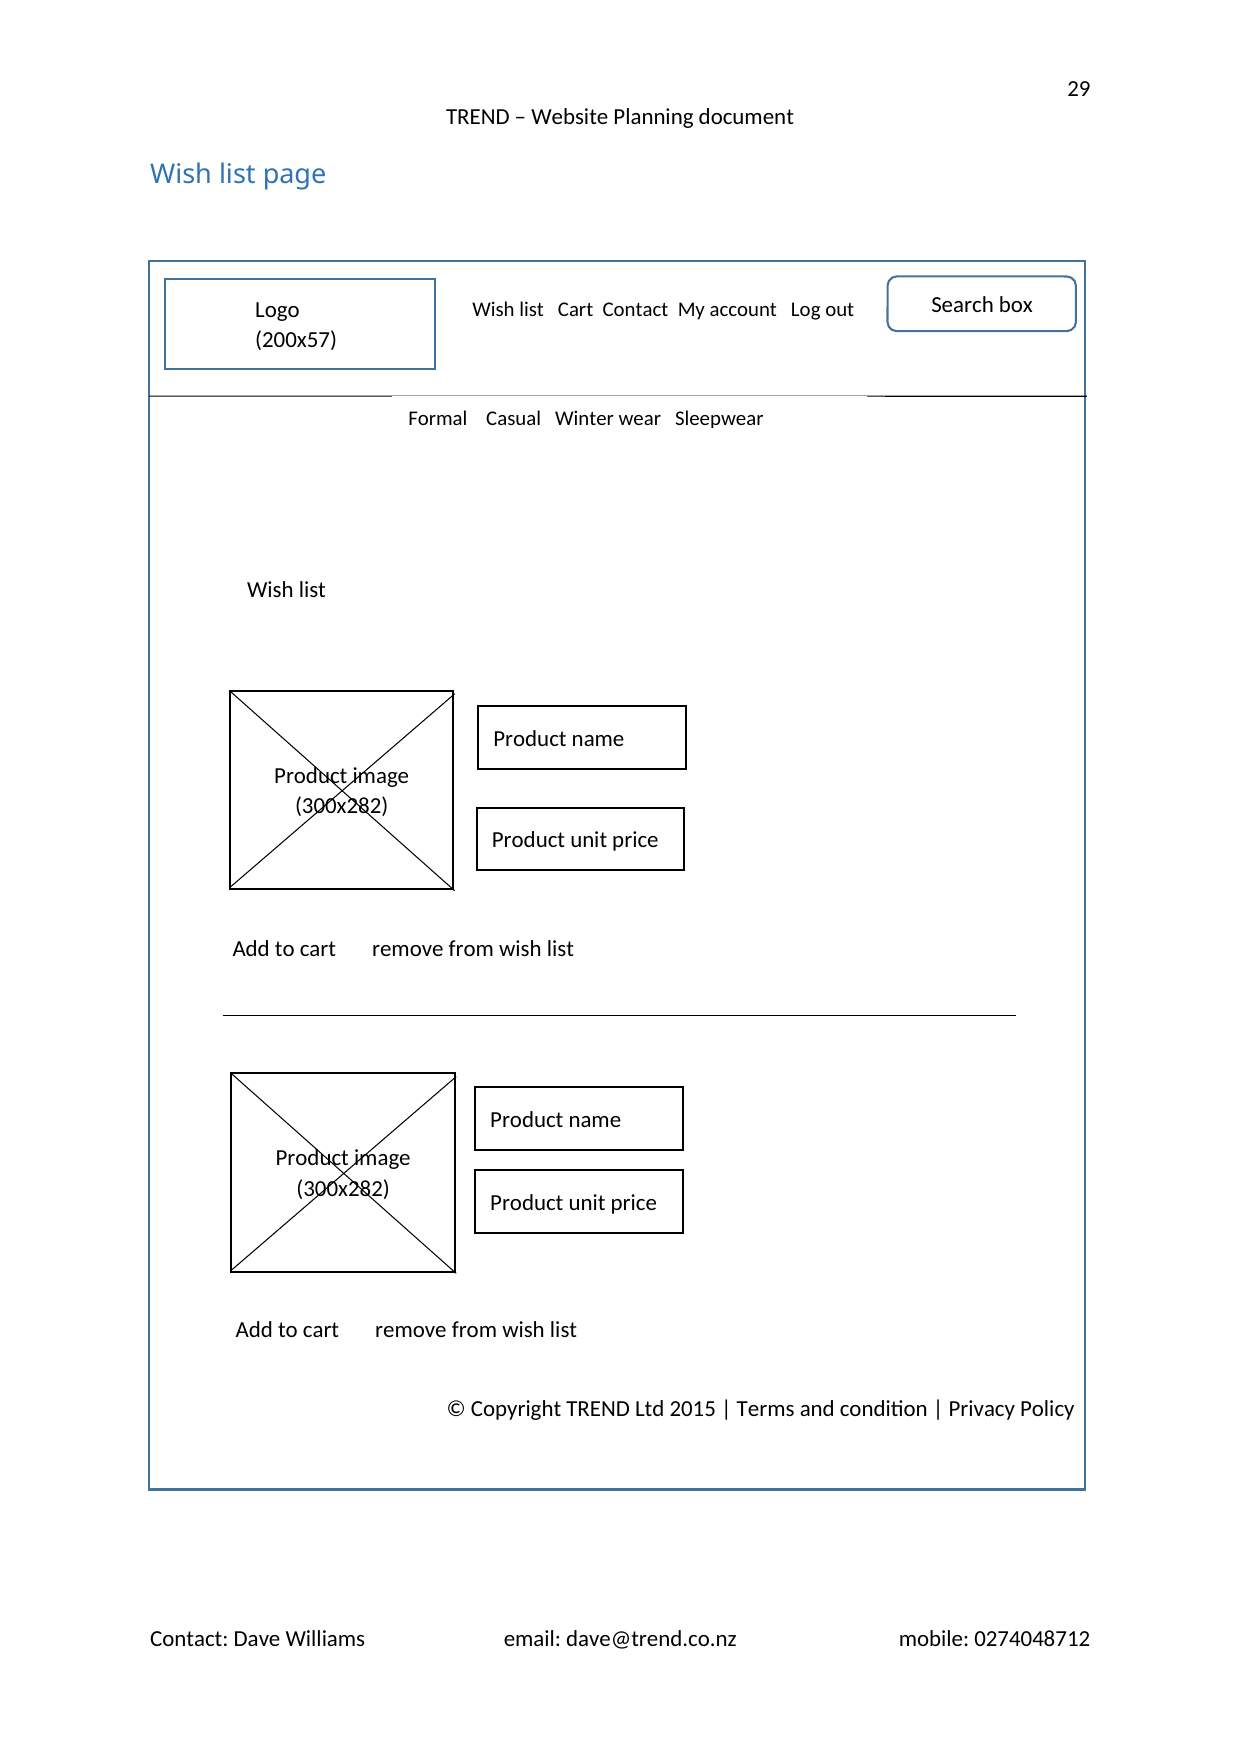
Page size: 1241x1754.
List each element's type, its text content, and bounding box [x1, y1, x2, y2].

subtitle Wish list page [150, 154, 1090, 191]
